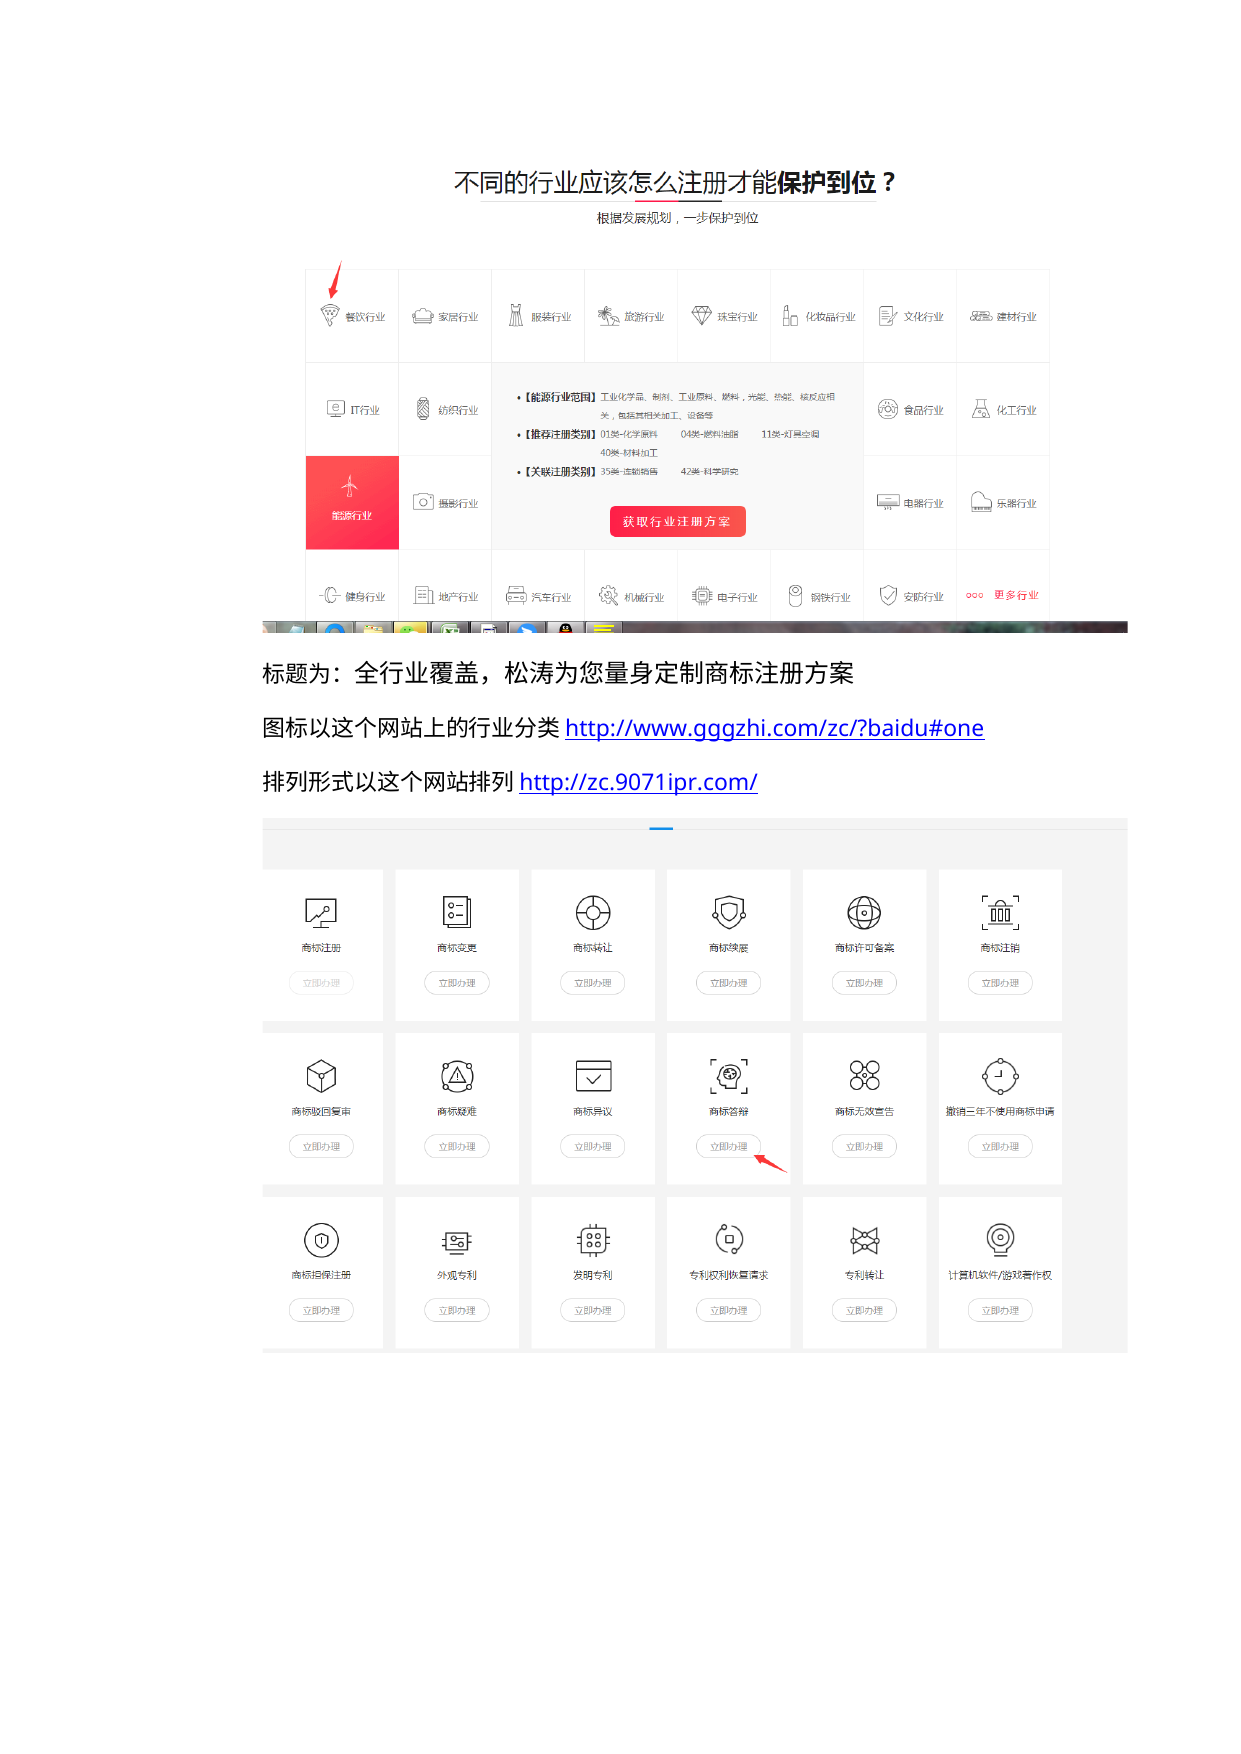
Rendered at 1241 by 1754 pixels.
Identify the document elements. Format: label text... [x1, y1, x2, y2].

list 排列形式以这个网站排列http://zc.9071ipr.com/ [262, 764, 1053, 798]
picture [262, 818, 1128, 1353]
list 标题为：全行业覆盖，松涛为您量身定制商标注册方案 [262, 653, 1053, 689]
list 图标以这个网站上的行业分类http://www.gggzhi.com/zc/?baidu#one [262, 710, 1053, 743]
picture [262, 150, 1128, 633]
